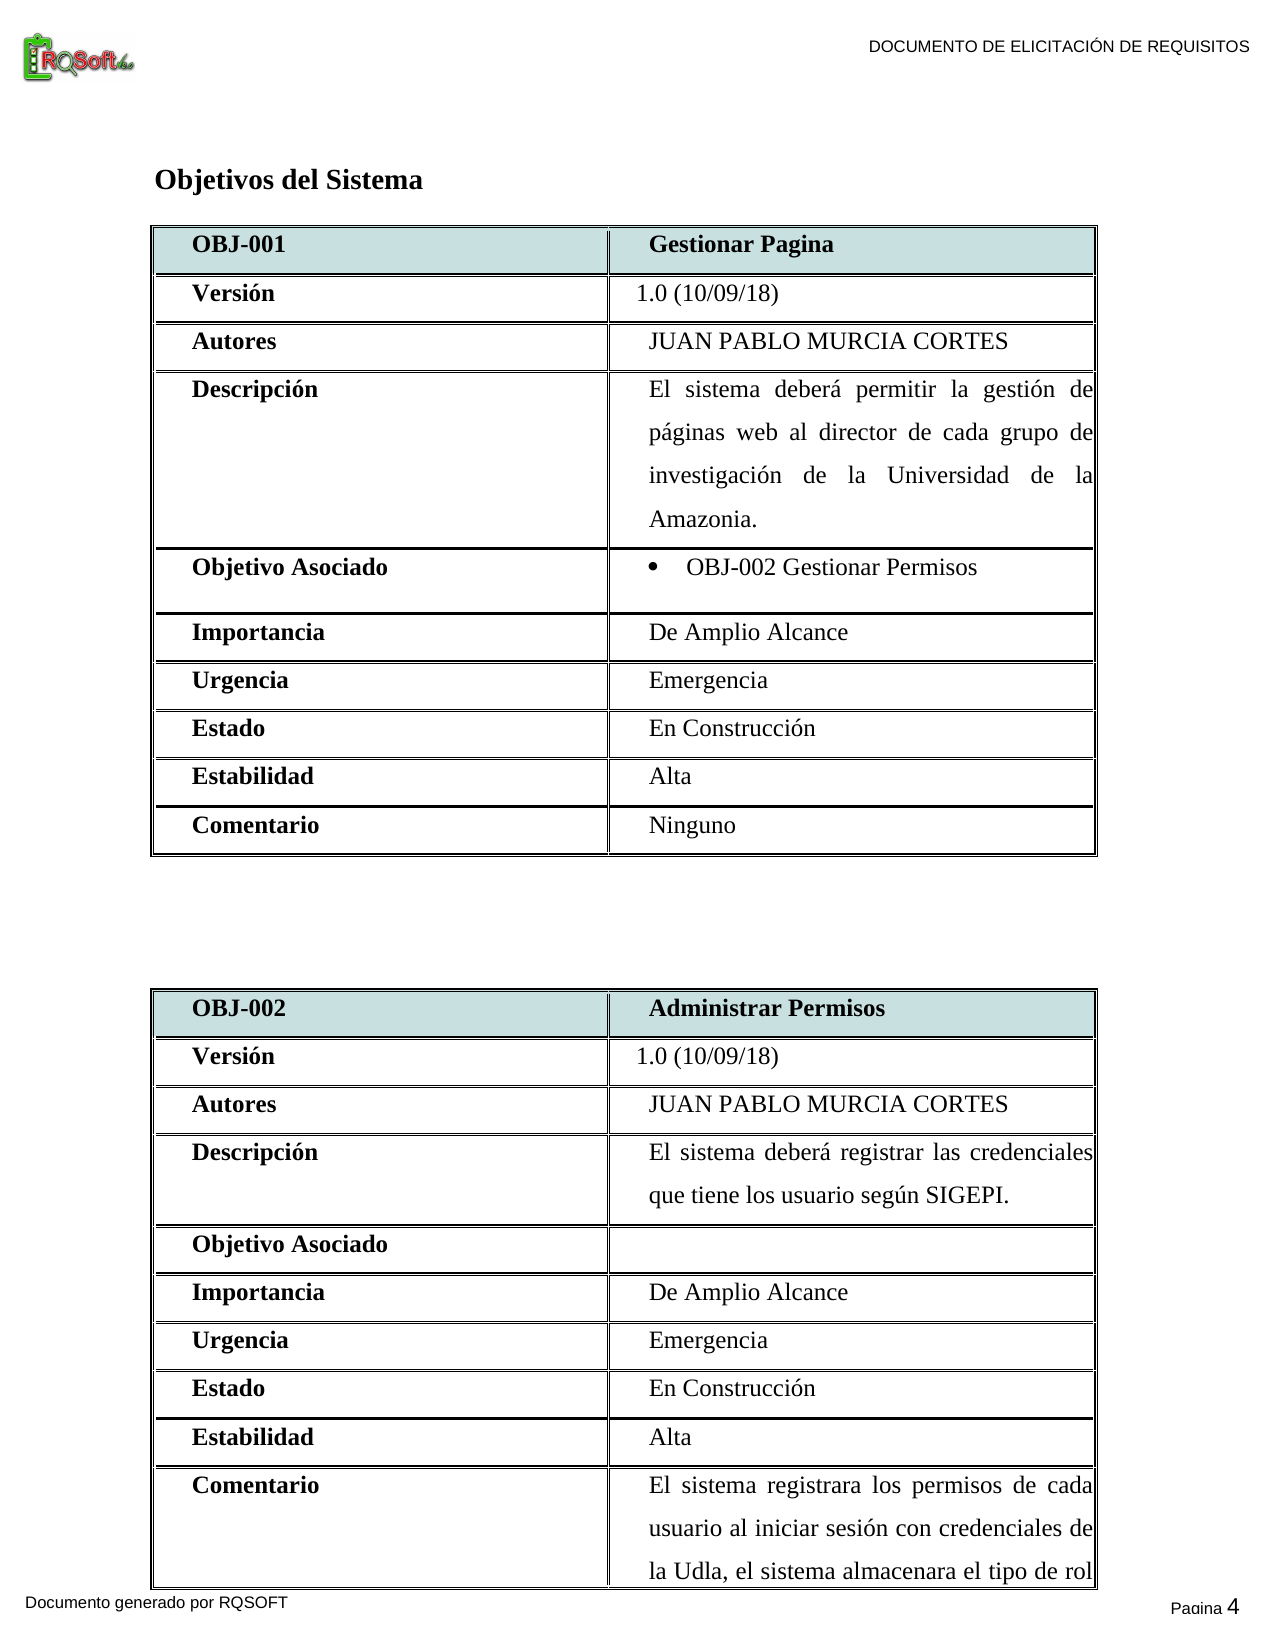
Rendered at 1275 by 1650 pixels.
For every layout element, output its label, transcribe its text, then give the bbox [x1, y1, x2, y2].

table_cell Descripción [152, 1133, 609, 1224]
table_cell El sistema deberá permitir la gestión de páginas web al director de cada grupo de investigación de la Universidad de la Amazonia. [610, 370, 1095, 547]
table_cell Emergencia [610, 660, 1095, 708]
table_cell JUAN PABLO MURCIA CORTES [610, 321, 1095, 369]
table_cell En Construcción [609, 1369, 1096, 1417]
table_header Administrar Permisos [609, 992, 1094, 1036]
table_cell Emergencia [609, 1321, 1096, 1369]
table_cell De Amplio Alcance [610, 612, 1094, 660]
table_cell 1.0 (10/09/18) [610, 1036, 1095, 1084]
table_header OBJ-001 [154, 228, 609, 273]
table_cell En Construcción [610, 709, 1095, 757]
table_cell Estado [152, 1369, 609, 1417]
table_cell 1.0 (10/09/18) [610, 273, 1095, 321]
table_cell Importancia [154, 1272, 607, 1321]
table_cell OBJ-002 Gestionar Permisos [610, 547, 1094, 612]
table_cell Comentario [154, 805, 609, 853]
table_cell Estabilidad [154, 1417, 607, 1465]
table_cell Versión [154, 1036, 607, 1084]
table_cell Alta [610, 1417, 1094, 1465]
table_cell Ninguno [609, 805, 1094, 853]
table_cell Versión [154, 273, 607, 321]
table_cell Alta [609, 757, 1096, 805]
text Objetivos del Sistema [154, 162, 1121, 196]
table_cell Autores [154, 1085, 607, 1133]
table_cell Objetivo Asociado [154, 547, 607, 612]
table_cell De Amplio Alcance [610, 1272, 1095, 1321]
table_cell Urgencia [152, 1321, 609, 1369]
table_cell Autores [154, 321, 607, 369]
table_cell El sistema deberá registrar las credenciales que tiene los usuario según SIGEPI. [609, 1133, 1096, 1224]
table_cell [609, 1465, 1095, 1587]
table_cell Descripción [154, 370, 607, 547]
table_cell Urgencia [154, 660, 607, 708]
table_cell Comentario [154, 1465, 609, 1587]
table_cell [610, 1224, 1095, 1272]
picture [20, 31, 135, 83]
table_cell Importancia [154, 612, 607, 660]
table_header OBJ-002 [154, 992, 609, 1036]
table_cell Estabilidad [152, 757, 609, 805]
table_cell Estado [154, 709, 607, 757]
table_cell JUAN PABLO MURCIA CORTES [610, 1085, 1095, 1133]
table_header Gestionar Pagina [609, 228, 1094, 273]
table_cell Objetivo Asociado [154, 1224, 607, 1272]
